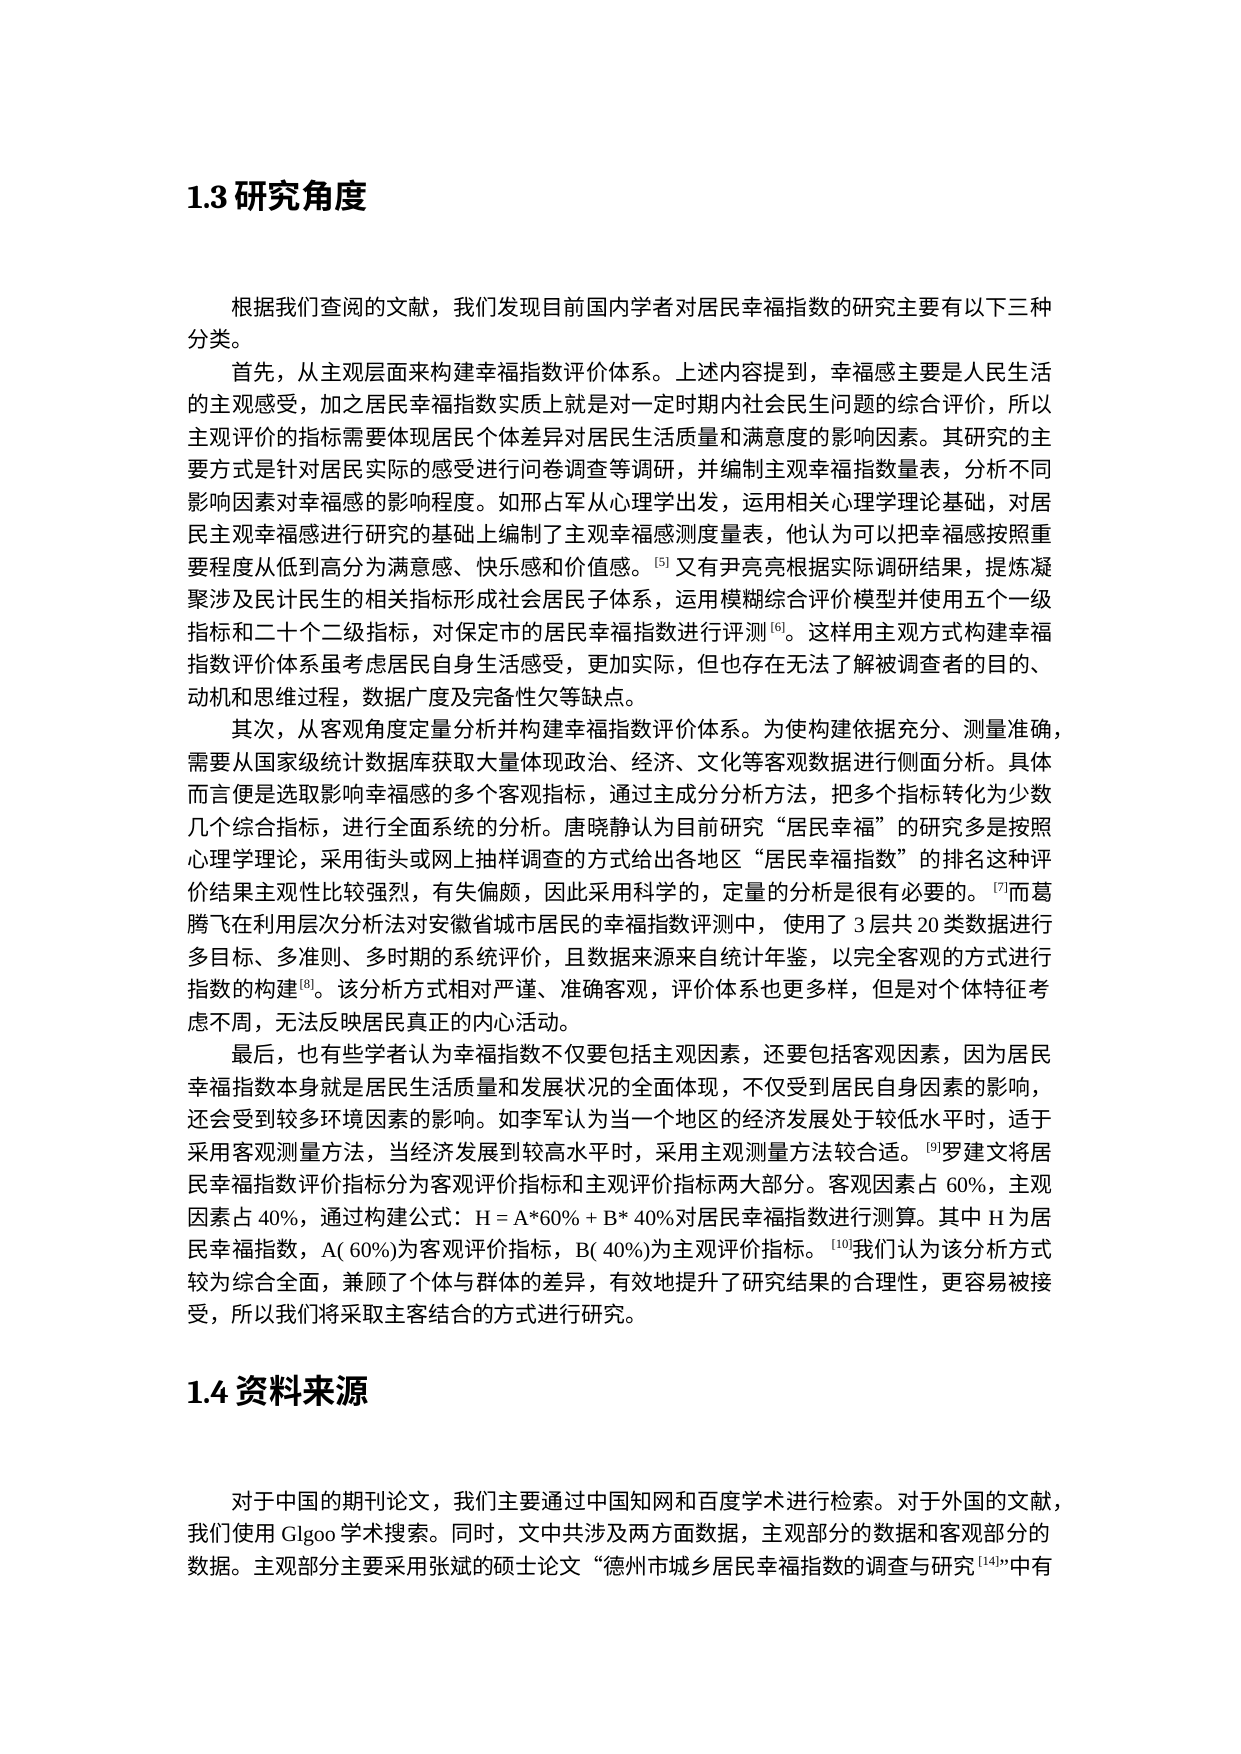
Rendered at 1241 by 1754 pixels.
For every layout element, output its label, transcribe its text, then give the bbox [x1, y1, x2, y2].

subtitle 1.4资料来源 [187, 1356, 1053, 1421]
text 首先，从主观层面来构建幸福指数评价体系。上述内容提到，幸福感主要是人民生活的主观感受，加之居民幸福指数实质上就是对一定时期内社会民生问题的综合评价，所以主观评价的指标需要体现居民个体差异对居民生活质量和满意度的影响因素。其研究的主要方式是针对居民实际的感受进行问卷调查等调研，并编制主观幸福指数量表，分析不同影响因素对幸福感的影响程度。如邢占军从心理学出发，运用相关心理学理论基础，对居民主观幸福感进行研究的基础上编制了主观幸福感测度量表，他认为可以把幸福感按照重要程度从低到高分为满意感、快乐感和价值感。[5] 又有尹亮亮根据实际调研结果，提炼凝聚涉及民计民生的相关指标形成社会居民子体系，运用模糊综合评价模型并使用五个一级指标和二十个二级指标，对保定市的居民幸福指数进行评测 [6]。这样用主观方式构建幸福指数评价体系虽考虑居民自身生活感受，更加实际，但也存在无法了解被调查者的目的、动机和思维过程，数据广度及完备性欠等缺点。 [187, 354, 1053, 712]
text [187, 1483, 1053, 1581]
text 最后，也有些学者认为幸福指数不仅要包括主观因素，还要包括客观因素，因为居民幸福指数本身就是居民生活质量和发展状况的全面体现，不仅受到居民自身因素的影响，还会受到较多环境因素的影响。如李军认为当一个地区的经济发展处于较低水平时，适于采用客观测量方法，当经济发展到较高水平时，采用主观测量方法较合适。[9]罗建文将居民幸福指数评价指标分为客观评价指标和主观评价指标两大部分。客观因素占60%，主观因素占40%，通过构建公式：H = A*60% + B* 40%对居民幸福指数进行测算。其中H为居民幸福指数，A( 60%)为客观评价指标，B( 40%)为主观评价指标。 [10]我们认为该分析方式较为综合全面，兼顾了个体与群体的差异，有效地提升了研究结果的合理性，更容易被接受，所以我们将采取主客结合的方式进行研究。 [187, 1037, 1053, 1329]
subtitle 1.3研究角度 [187, 162, 1053, 227]
text 其次，从客观角度定量分析并构建幸福指数评价体系。为使构建依据充分、测量准确，需要从国家级统计数据库获取大量体现政治、经济、文化等客观数据进行侧面分析。具体而言便是选取影响幸福感的多个客观指标，通过主成分分析方法，把多个指标转化为少数几个综合指标，进行全面系统的分析。唐晓静认为目前研究“居民幸福”的研究多是按照心理学理论，采用街头或网上抽样调查的方式给出各地区“居民幸福指数”的排名这种评价结果主观性比较强烈，有失偏颇，因此采用科学的，定量的分析是很有必要的。[7]而葛腾飞在利用层次分析法对安徽省城市居民的幸福指数评测中， 使用了3层共20类数据进行多目标、多准则、多时期的系统评价，且数据来源来自统计年鉴，以完全客观的方式进行指数的构建[8]。该分析方式相对严谨、准确客观，评价体系也更多样，但是对个体特征考虑不周，无法反映居民真正的内心活动。 [187, 712, 1053, 1037]
text 根据我们查阅的文献，我们发现目前国内学者对居民幸福指数的研究主要有以下三种分类。 [187, 289, 1053, 354]
